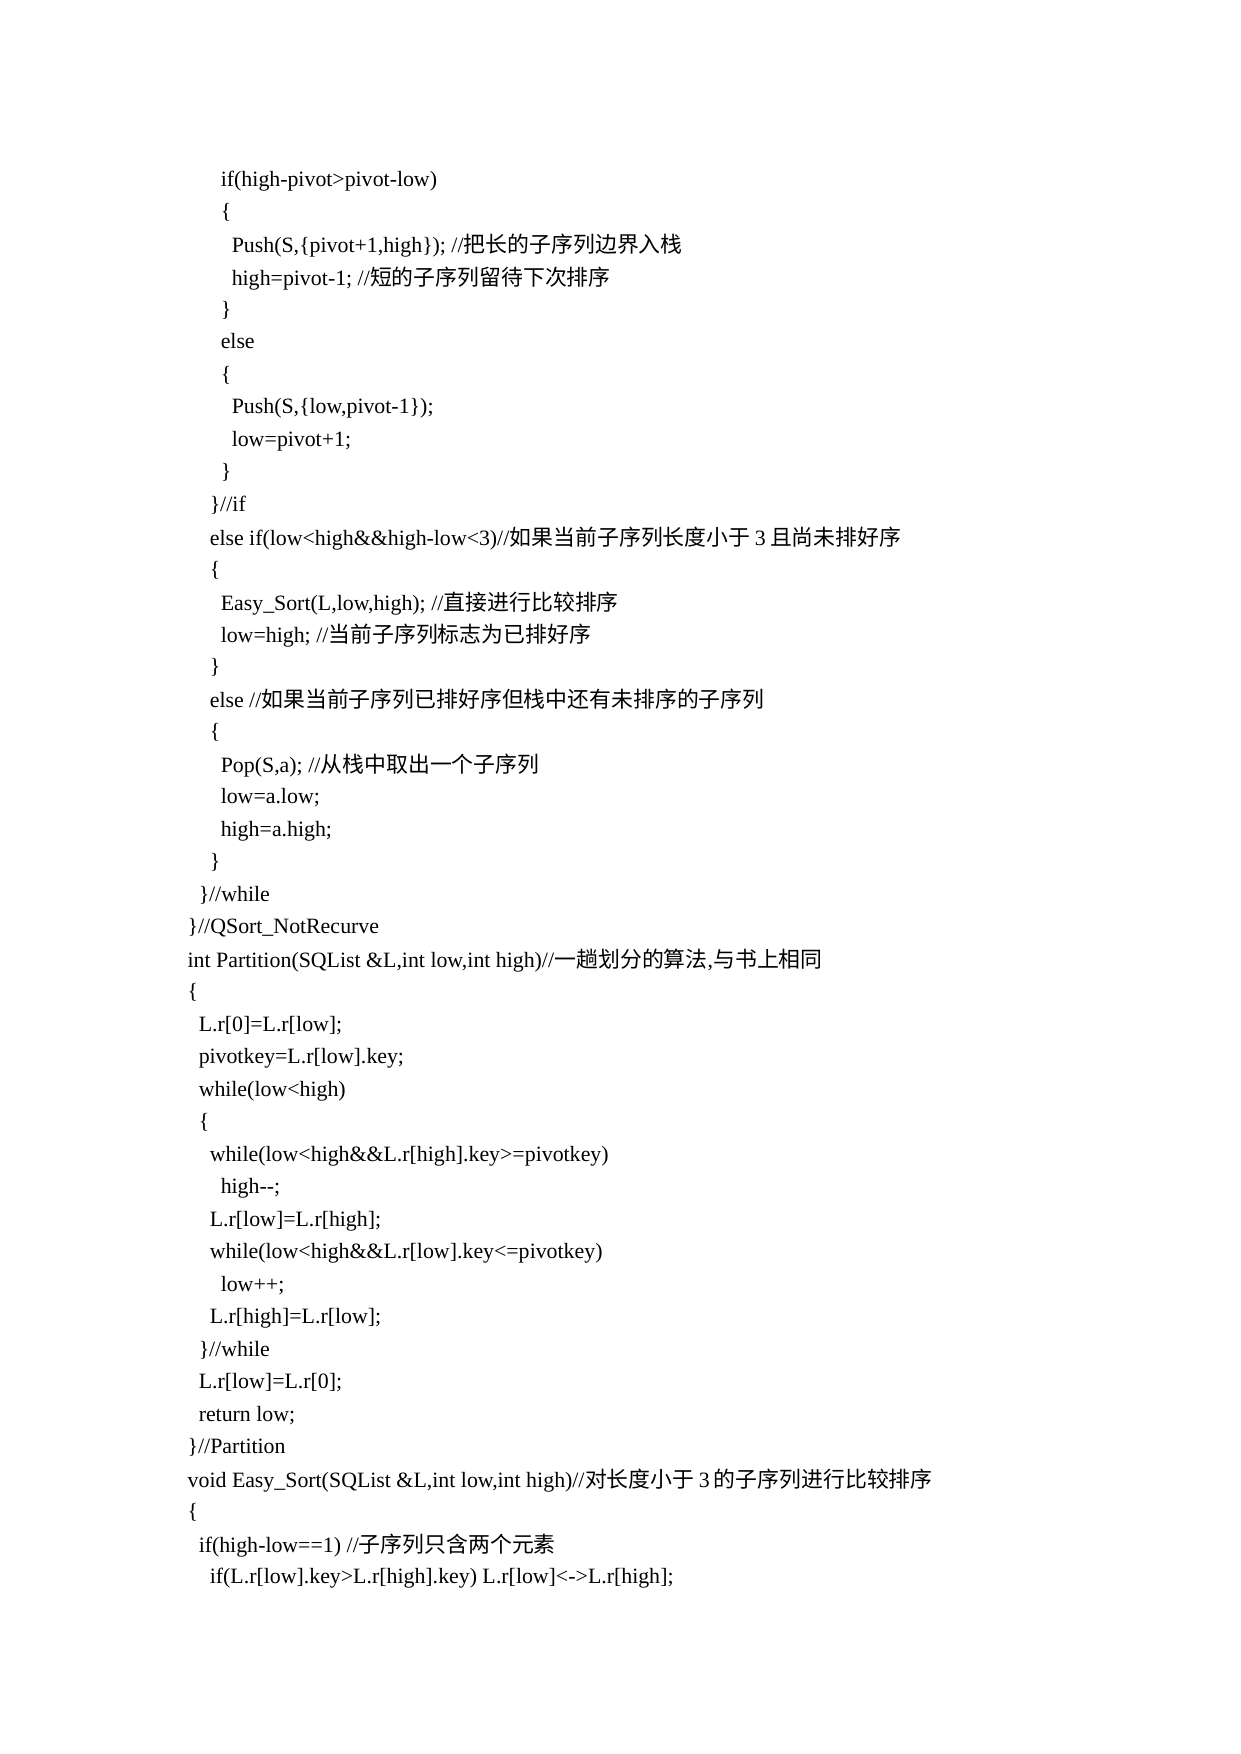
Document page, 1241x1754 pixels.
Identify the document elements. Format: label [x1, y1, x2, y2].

text [187, 162, 1053, 1592]
